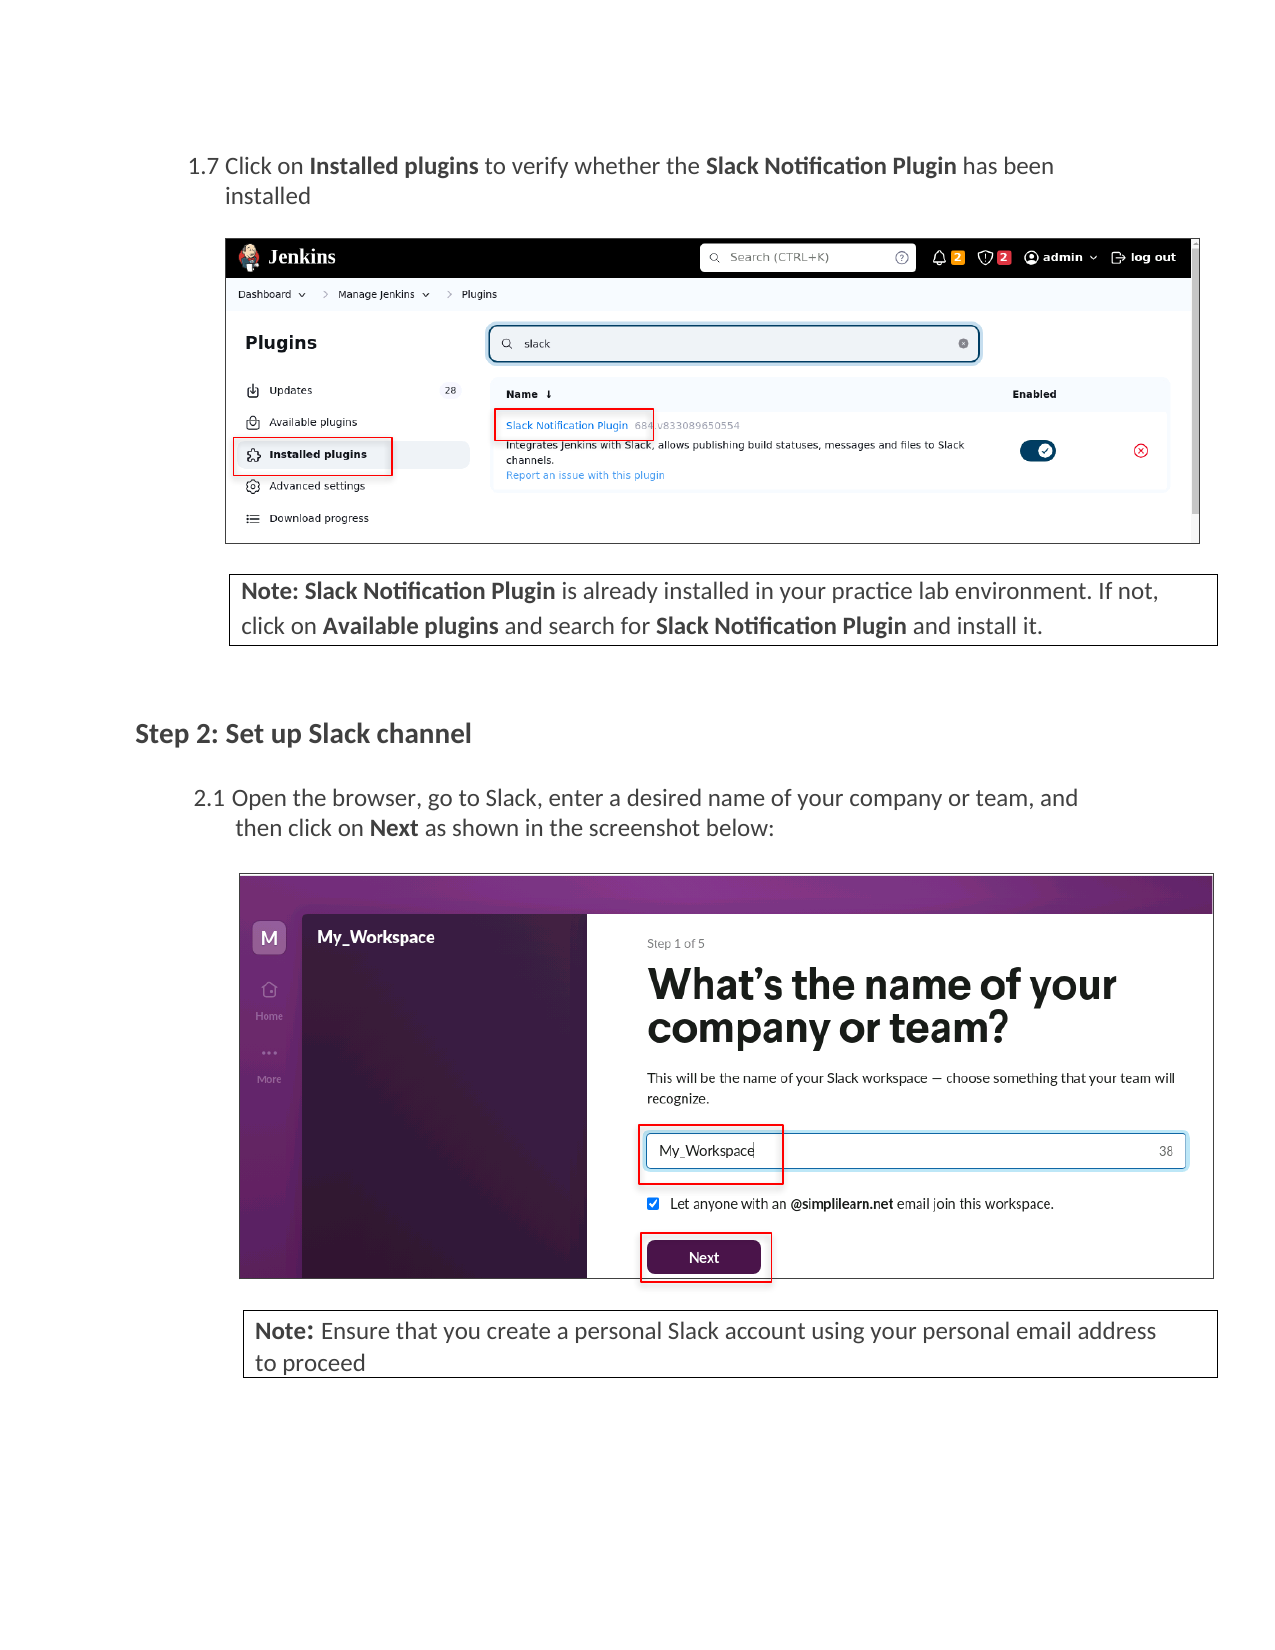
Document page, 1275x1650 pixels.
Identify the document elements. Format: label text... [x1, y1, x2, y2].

list Open the browser, go to Slack, enter a desired name of your company or team, and then click on Next as shown in the screenshot below: [193, 782, 1125, 843]
list Click on Installed plugins to verify whether the Slack Notification Plugin has been installed [187, 150, 1125, 211]
text Step 2: Set up Slack channel [135, 716, 1125, 751]
table_header Note: Ensure that you create a personal Slack account using your personal email address to proceed [244, 1311, 1217, 1377]
picture [226, 239, 1199, 543]
table_header Note: Slack Notification Plugin is already installed in your practice lab environment. If not, click on Available plugins and search for Slack Notification Plugin and install it. [230, 575, 1217, 644]
picture [240, 874, 1213, 1278]
picture [642, 1234, 771, 1278]
